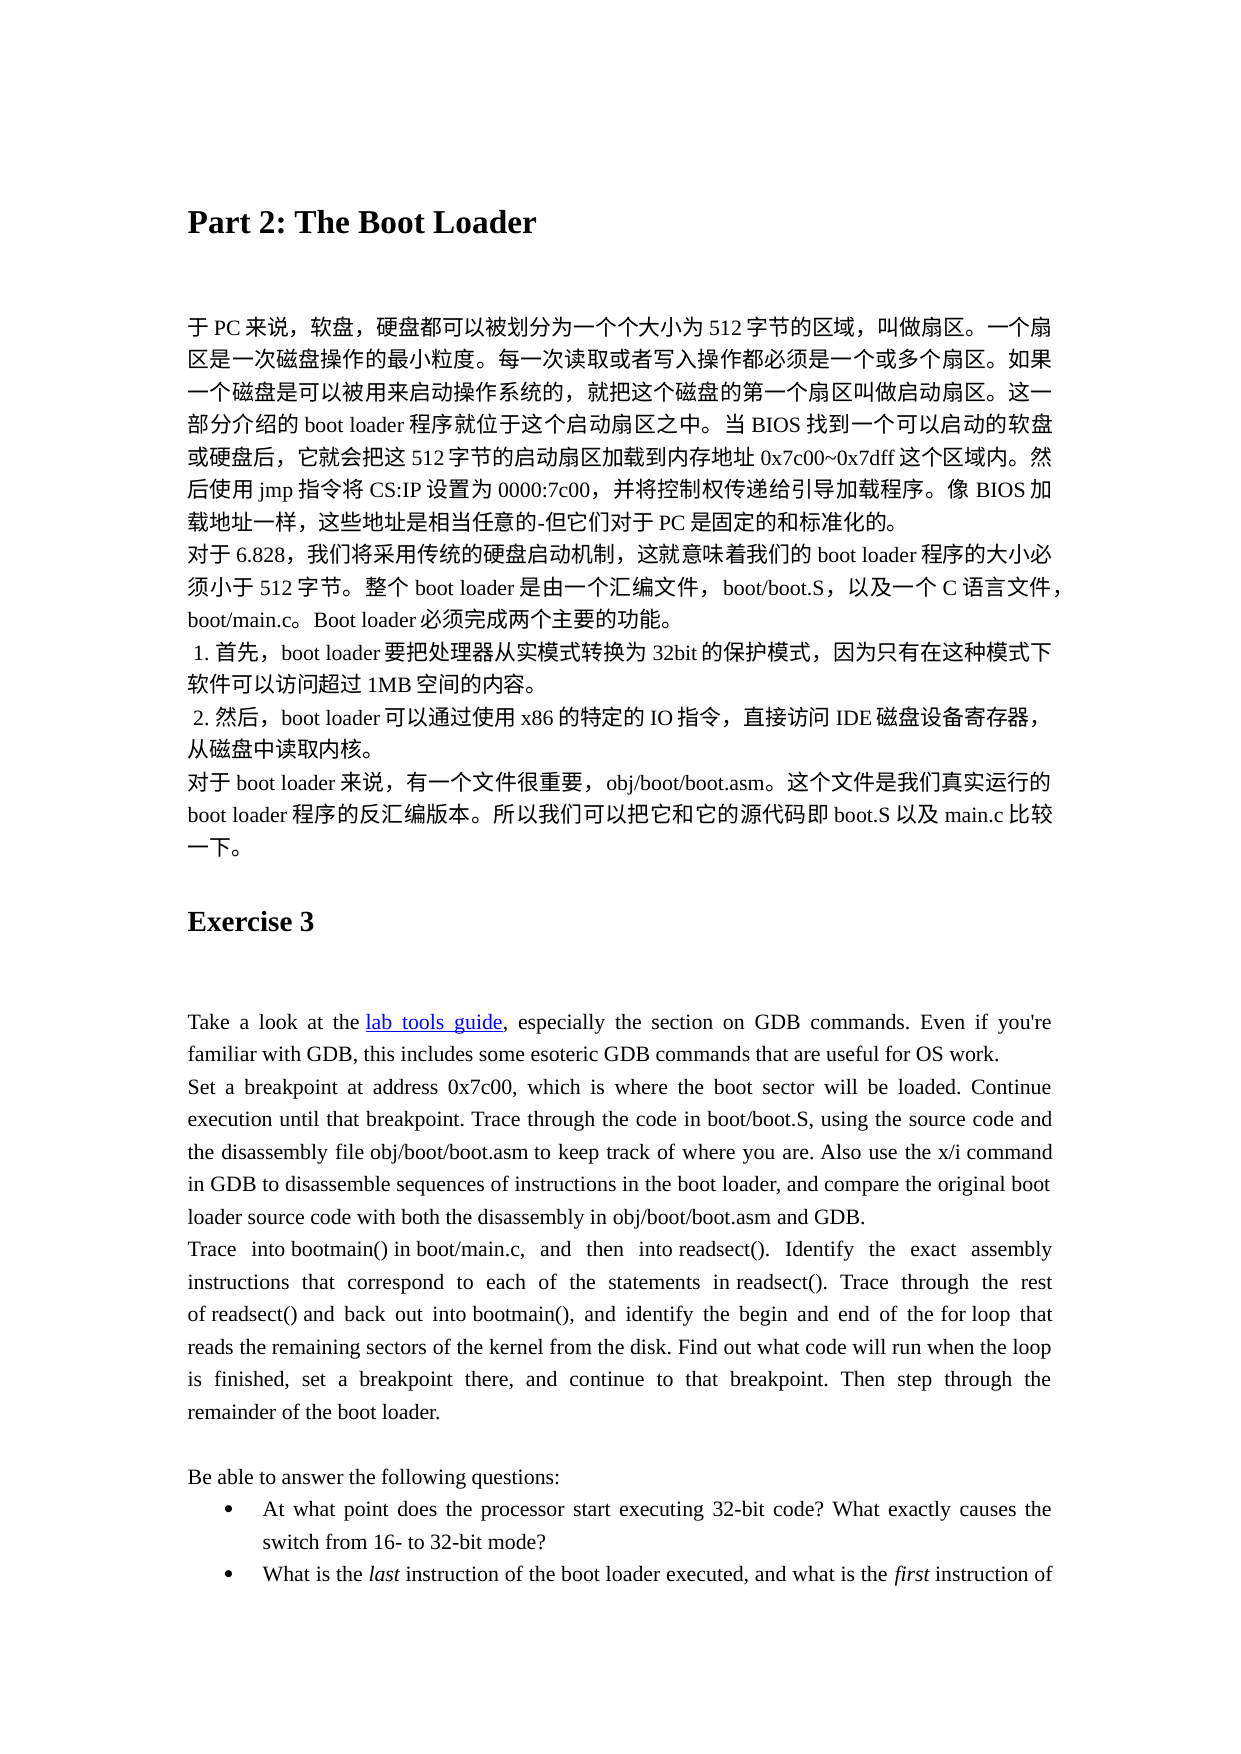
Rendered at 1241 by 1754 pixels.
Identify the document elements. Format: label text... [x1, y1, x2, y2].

text Be able to answer the following questions: [187, 1460, 1053, 1493]
text 对于6.828，我们将采用传统的硬盘启动机制，这就意味着我们的boot loader程序的大小必须小于512字节。整个boot loader是由一个汇编文件，boot/boot.S，以及一个C语言文件，boot/main.c。Boot loader必须完成两个主要的功能。 [187, 537, 1053, 634]
text Trace into bootmain() in boot/main.c, and then into readsect(). Identify the exact assembly instructions that correspond to each of the statements in readsect(). Trace through the rest of readsect() and back out into bootmain(), and identify the begin and end of the for loop that reads the remaining sectors of the kernel from the disk. Find out what code will run when the loop is finished, set a breakpoint there, and continue to that breakpoint. Then step through the remainder of the boot loader. [187, 1233, 1053, 1428]
text Set a breakpoint at address 0x7c00, which is where the boot sector will be loaded. Continue execution until that breakpoint. Trace through the code in boot/boot.S, using the source code and the disassembly file obj/boot/boot.asm to keep track of where you are. Also use the x/i command in GDB to disassemble sequences of instructions in the boot loader, and compare the original boot loader source code with both the disassembly in obj/boot/boot.asm and GDB. [187, 1070, 1053, 1233]
subtitle Part 2: The Boot Loader [187, 189, 1053, 254]
text 对于boot loader来说，有一个文件很重要，obj/boot/boot.asm。这个文件是我们真实运行的boot loader程序的反汇编版本。所以我们可以把它和它的源代码即boot.S以及main.c比较一下。 [187, 764, 1053, 862]
text 2. 然后，boot loader可以通过使用x86的特定的IO指令，直接访问IDE磁盘设备寄存器，从磁盘中读取内核。 [187, 699, 1053, 764]
text 于PC来说，软盘，硬盘都可以被划分为一个个大小为512字节的区域，叫做扇区。一个扇区是一次磁盘操作的最小粒度。每一次读取或者写入操作都必须是一个或多个扇区。如果一个磁盘是可以被用来启动操作系统的，就把这个磁盘的第一个扇区叫做启动扇区。这一部分介绍的boot loader程序就位于这个启动扇区之中。当BIOS找到一个可以启动的软盘或硬盘后，它就会把这512字节的启动扇区加载到内存地址0x7c00~0x7dff这个区域内。然后使用jmp指令将CS:IP设置为0000:7c00，并将控制权传递给引导加载程序。像BIOS加载地址一样，这些地址是相当任意的-但它们对于PC是固定的和标准化的。 [187, 309, 1053, 537]
text Take a look at the lab tools guide, especially the section on GDB commands. Even if you're familiar with GDB, this includes some esoteric GDB commands that are useful for OS work. [187, 1005, 1053, 1070]
text 1. 首先，boot loader要把处理器从实模式转换为32bit的保护模式，因为只有在这种模式下软件可以访问超过1MB空间的内容。 [187, 634, 1053, 699]
subtitle Exercise 3 [187, 889, 1053, 954]
list What is the last instruction of the boot loader executed, and what is the first instruction of the kernel it just loaded? [225, 1558, 1053, 1590]
list At what point does the processor start executing 32-bit code? What exactly causes the switch from 16- to 32-bit mode? [225, 1493, 1053, 1558]
